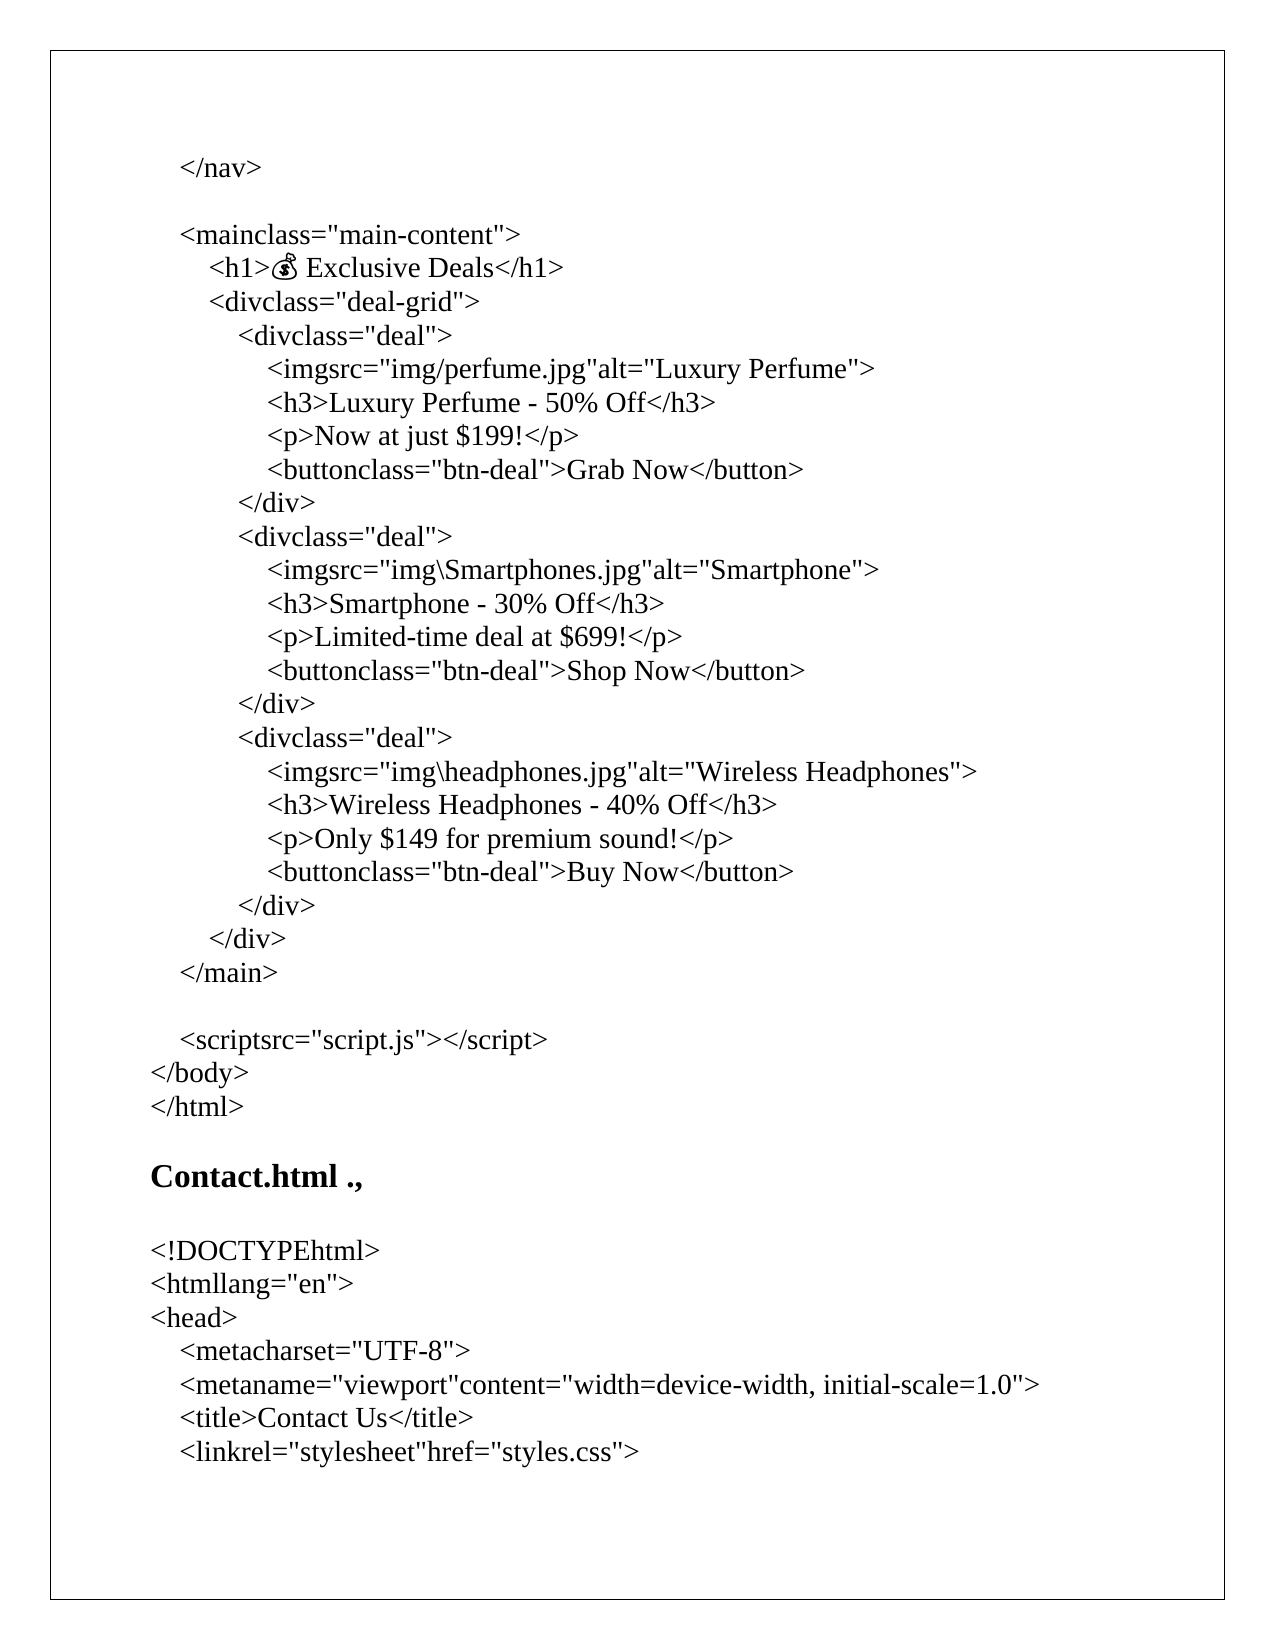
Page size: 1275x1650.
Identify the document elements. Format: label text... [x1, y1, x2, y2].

text <metaname="viewport"content="width=device-width, initial-scale=1.0"> [150, 1367, 1125, 1401]
text <imgsrc="img/perfume.jpg"alt="Luxury Perfume"> [150, 351, 1125, 385]
text </div> [150, 921, 1125, 955]
text <divclass="deal"> [150, 519, 1125, 552]
text <buttonclass="btn-deal">Buy Now</button> [150, 854, 1125, 888]
text <h3>Luxury Perfume - 50% Off</h3> [150, 385, 1125, 418]
text <head> [150, 1300, 1125, 1333]
text <imgsrc="img\headphones.jpg"alt="Wireless Headphones"> [150, 754, 1125, 787]
text <p>Limited-time deal at $699!</p> [150, 619, 1125, 653]
text <imgsrc="img\Smartphones.jpg"alt="Smartphone"> [150, 552, 1125, 586]
text <divclass="deal-grid"> [150, 284, 1125, 318]
text <h3>Smartphone - 30% Off</h3> [150, 586, 1125, 619]
text <divclass="deal"> [150, 720, 1125, 754]
text <htmllang="en"> [150, 1266, 1125, 1300]
text <divclass="deal"> [150, 318, 1125, 351]
text </html> [150, 1089, 1125, 1123]
text <p>Now at just $199!</p> [150, 418, 1125, 452]
text <metacharset="UTF-8"> [150, 1333, 1125, 1367]
text <p>Only $149 for premium sound!</p> [150, 821, 1125, 854]
text </div> [150, 687, 1125, 720]
text </main> [150, 955, 1125, 988]
text </body> [150, 1056, 1125, 1089]
text <title>Contact Us</title> [150, 1401, 1125, 1434]
text <linkrel="stylesheet"href="styles.css"> [150, 1434, 1125, 1468]
text <buttonclass="btn-deal">Grab Now</button> [150, 452, 1125, 485]
text <!DOCTYPEhtml> [150, 1233, 1125, 1266]
text <h1>💰 Exclusive Deals</h1> [150, 251, 1125, 284]
text </nav> [150, 150, 1125, 183]
text </div> [150, 485, 1125, 519]
text <h3>Wireless Headphones - 40% Off</h3> [150, 787, 1125, 821]
text <buttonclass="btn-deal">Shop Now</button> [150, 653, 1125, 687]
text <mainclass="main-content"> [150, 217, 1125, 251]
text </div> [150, 888, 1125, 921]
text Contact.html ., [150, 1156, 1125, 1194]
text <scriptsrc="script.js"></script> [150, 1022, 1125, 1056]
